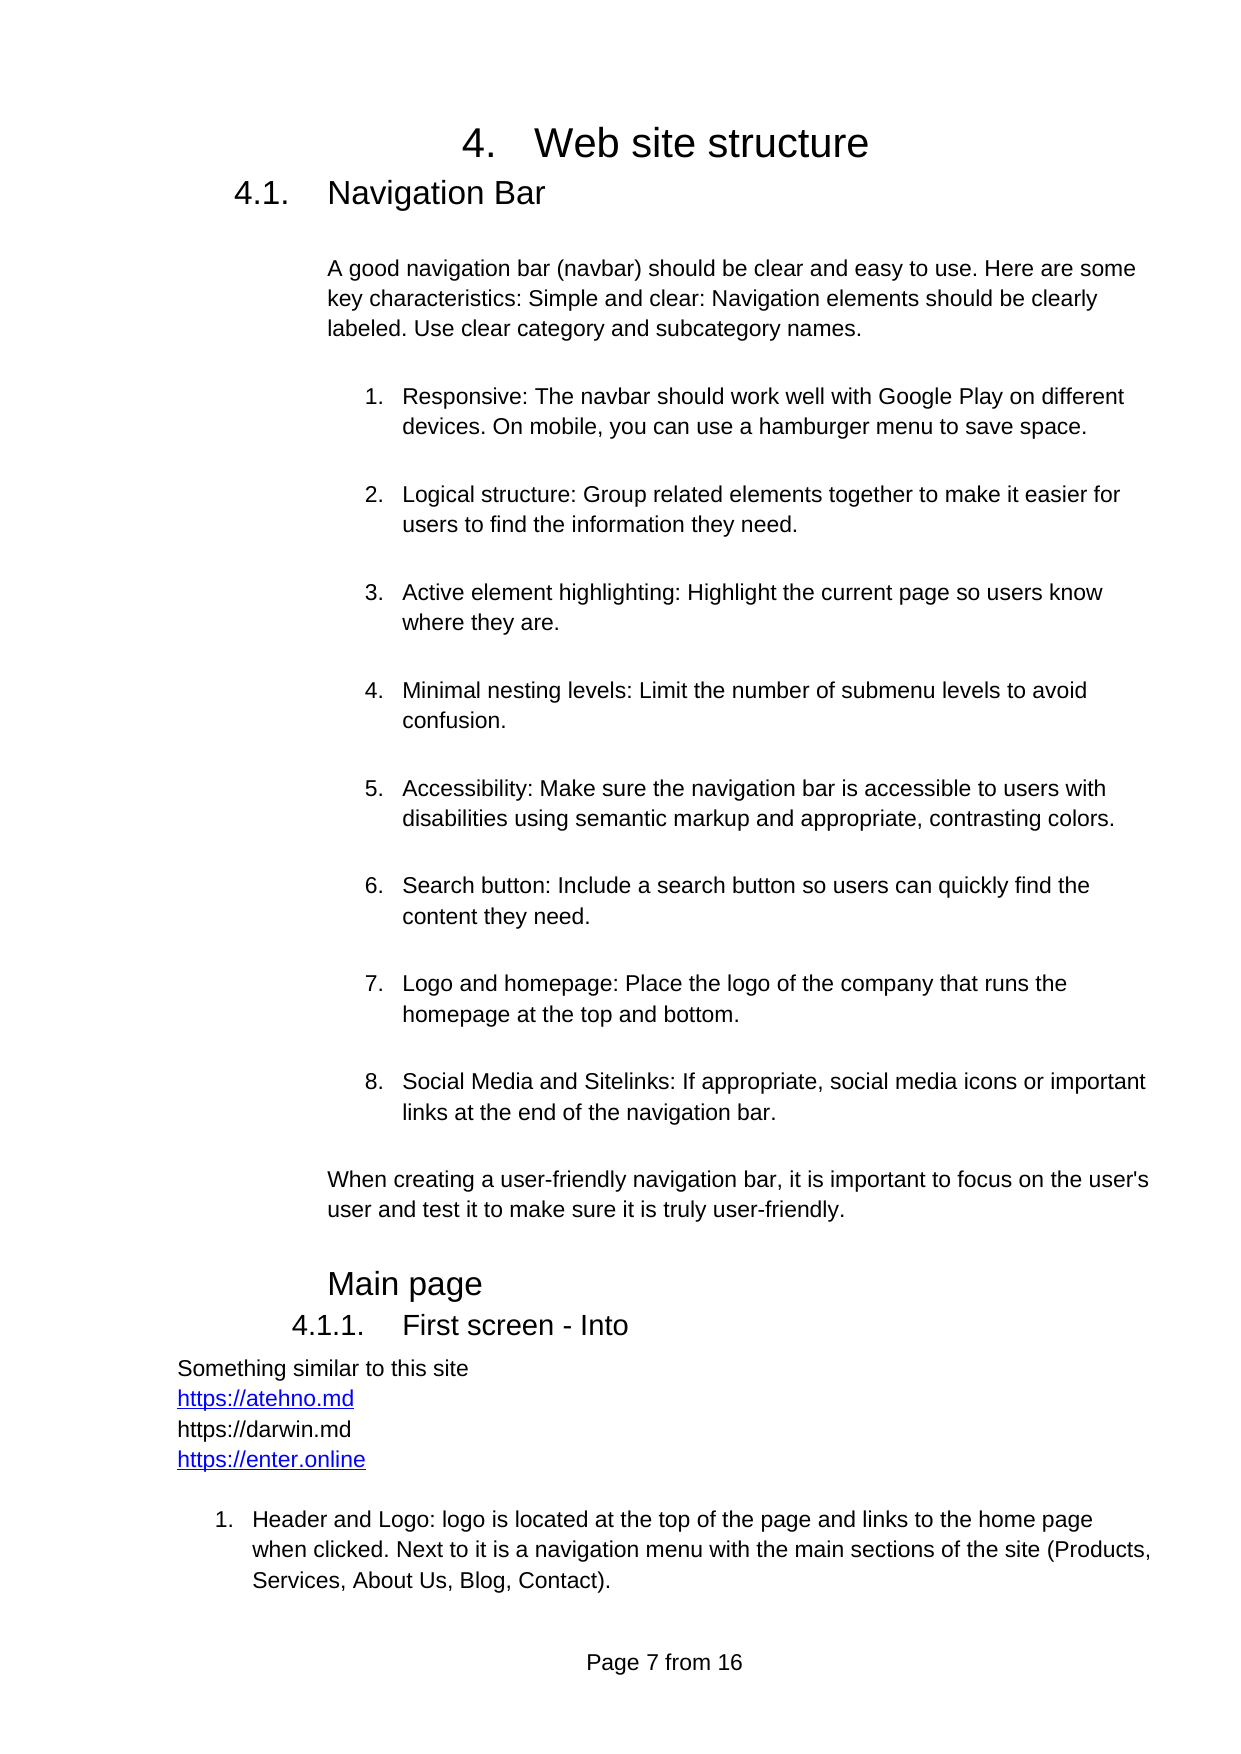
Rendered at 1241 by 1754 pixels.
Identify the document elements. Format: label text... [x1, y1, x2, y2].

subtitle Logo and homepage: Place the logo of the company that runs the homepage at the top and bottom. [364, 970, 1152, 1027]
subtitle Active element highlighting: Highlight the current page so users know where they are. [364, 579, 1152, 635]
text https://enter.online [177, 1446, 1152, 1472]
list Header and Logo: logo is located at the top of the page and links to the home page when clicked. Next to it is a navigation menu with the main sections of the site (Products, Services, About Us, Blog, Contact). [214, 1506, 1152, 1593]
subtitle When creating a user-friendly navigation bar, it is important to focus on the user's user and test it to make sure it is truly user-friendly. [327, 1166, 1152, 1223]
subtitle Web site structure [214, 118, 1152, 166]
text https://darwin.md [177, 1416, 1152, 1442]
text Something similar to this site [177, 1355, 1152, 1382]
text https://atehno.md [177, 1385, 1152, 1412]
subtitle Search button: Include a search button so users can quickly find the content they need. [364, 872, 1152, 929]
subtitle Accessibility: Make sure the navigation bar is accessible to users with disabilities using semantic markup and appropriate, contrasting colors. [364, 774, 1152, 831]
subtitle Navigation Bar [289, 173, 1152, 212]
subtitle Main page [327, 1264, 1152, 1303]
subtitle Minimal nesting levels: Limit the number of submenu levels to avoid confusion. [364, 677, 1152, 733]
subtitle Social Media and Sitelinks: If appropriate, social media icons or important links at the end of the navigation bar. [364, 1068, 1152, 1125]
subtitle Responsive: The navbar should work well with Google Play on different devices. On mobile, you can use a hamburger menu to save space. [364, 383, 1152, 439]
subtitle First screen - Into [364, 1308, 1152, 1342]
subtitle A good navigation bar (navbar) should be clear and easy to use. Here are some key characteristics: Simple and clear: Navigation elements should be clearly labeled. Use clear category and subcategory names. [327, 255, 1152, 342]
subtitle Logical structure: Group related elements together to make it easier for users to find the information they need. [364, 481, 1152, 537]
